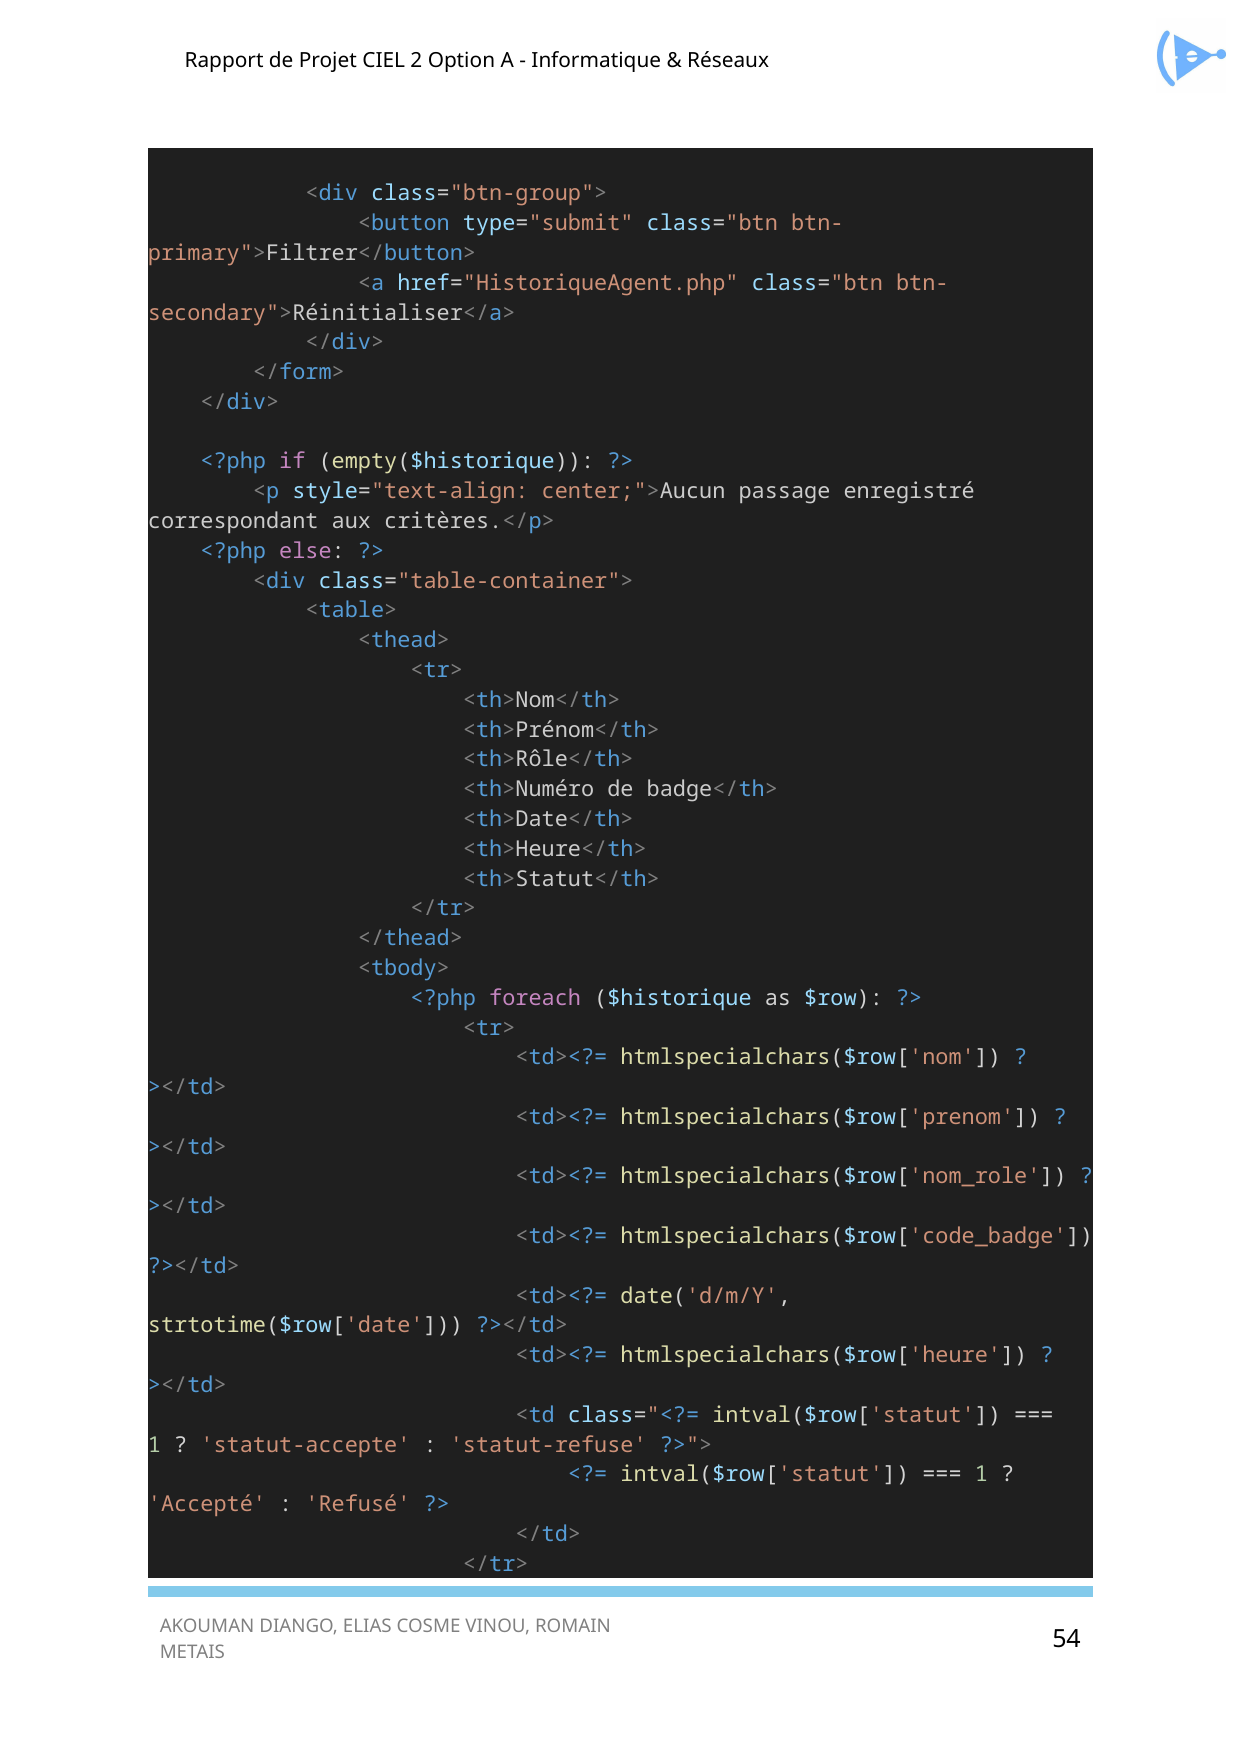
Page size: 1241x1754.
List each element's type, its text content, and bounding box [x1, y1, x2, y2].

text <td><?= htmlspecialchars($row['code_badge']) ?></td> [148, 1220, 1093, 1280]
text <?php foreach ($historique as $row): ?> [148, 982, 1093, 1012]
text </thead> [148, 922, 1093, 952]
text <?php if (empty($historique)): ?> [148, 446, 1093, 475]
text <td><?= htmlspecialchars($row['nom']) ?></td> [148, 1041, 1093, 1101]
text <table> [148, 594, 1093, 624]
text <thead> [148, 624, 1093, 654]
text <?php else: ?> [148, 535, 1093, 565]
picture [1156, 18, 1227, 93]
text <td><?= htmlspecialchars($row['nom_role']) ?></td> [148, 1161, 1093, 1220]
text </div> [148, 386, 1093, 416]
text </td> [148, 1518, 1093, 1548]
text <td class="<?= intval($row['statut']) === 1 ? 'statut-accepte' : 'statut-refuse' ?>"> [148, 1399, 1093, 1458]
text <th>Nom</th> [148, 684, 1093, 714]
text <th>Prénom</th> [148, 714, 1093, 743]
text </form> [148, 356, 1093, 386]
text <div class="table-container"> [148, 565, 1093, 594]
text <th>Numéro de badge</th> [148, 773, 1093, 803]
text <div class="btn-group"> [148, 177, 1093, 207]
text </div> [148, 326, 1093, 356]
text <th>Rôle</th> [148, 743, 1093, 773]
text <th>Date</th> [148, 803, 1093, 833]
text <td><?= htmlspecialchars($row['heure']) ?></td> [148, 1339, 1093, 1399]
text <tr> [148, 654, 1093, 684]
text <td><?= date('d/m/Y', strtotime($row['date'])) ?></td> [148, 1280, 1093, 1339]
text <p style="text-align: center;">Aucun passage enregistré correspondant aux critères.</p> [148, 475, 1093, 535]
text <th>Statut</th> [148, 863, 1093, 892]
text <?= intval($row['statut']) === 1 ? 'Accepté' : 'Refusé' ?> [148, 1458, 1093, 1518]
text <td><?= htmlspecialchars($row['prenom']) ?></td> [148, 1101, 1093, 1161]
text </tr> [148, 1548, 1093, 1578]
text <tbody> [148, 952, 1093, 982]
text <button type="submit" class="btn btn-primary">Filtrer</button> [148, 207, 1093, 267]
text <a href="HistoriqueAgent.php" class="btn btn-secondary">Réinitialiser</a> [148, 267, 1093, 326]
text <th>Heure</th> [148, 833, 1093, 863]
text </tr> [148, 892, 1093, 922]
text <tr> [148, 1012, 1093, 1041]
